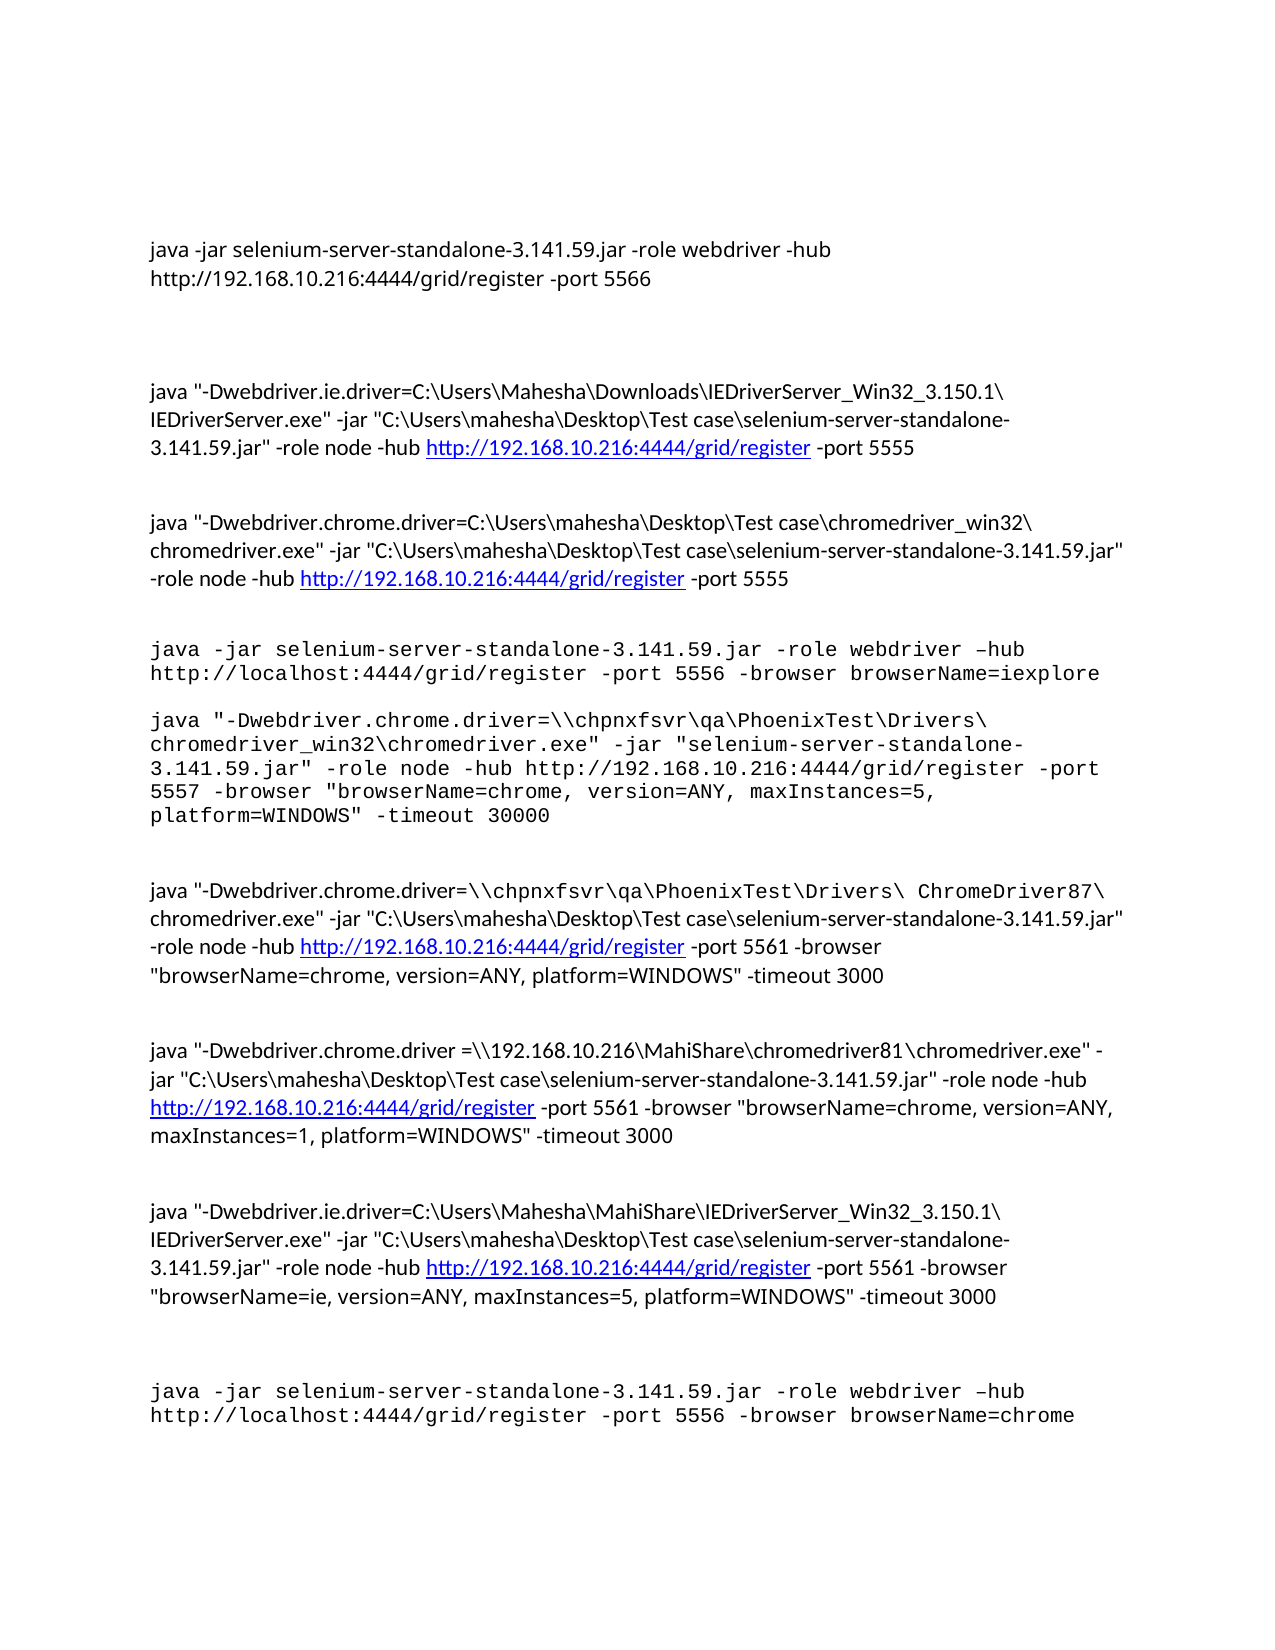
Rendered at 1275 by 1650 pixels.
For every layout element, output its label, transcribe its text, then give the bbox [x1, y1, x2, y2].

text java "-Dwebdriver.chrome.driver=C:\Users\mahesha\Desktop\Test case\chromedriver_win32\chromedriver.exe" -jar "C:\Users\mahesha\Desktop\Test case\selenium-server-standalone-3.141.59.jar" -role node -hub http://192.168.10.216:4444/grid/register -port 5555 [150, 508, 1125, 592]
text java "-Dwebdriver.ie.driver=C:\Users\Mahesha\MahiShare\IEDriverServer_Win32_3.150.1\IEDriverServer.exe" -jar "C:\Users\mahesha\Desktop\Test case\selenium-server-standalone-3.141.59.jar" -role node -hub http://192.168.10.216:4444/grid/register -port 5561 -browser "browserName=ie, version=ANY, maxInstances=5, platform=WINDOWS" -timeout 3000 [150, 1197, 1125, 1310]
text java -jar selenium-server-standalone-3.141.59.jar -role webdriver -hub http://192.168.10.216:4444/grid/register -port 5566 [150, 235, 1125, 292]
text java "-Dwebdriver.chrome.driver=\\chpnxfsvr\qa\PhoenixTest\Drivers\chromedriver_win32\chromedriver.exe" -jar "selenium-server-standalone-3.141.59.jar" -role node -hub http://192.168.10.216:4444/grid/register -port 5557 -browser "browserName=chrome, version=ANY, maxInstances=5, platform=WINDOWS" -timeout 30000 [150, 710, 1125, 828]
text java "-Dwebdriver.ie.driver=C:\Users\Mahesha\Downloads\IEDriverServer_Win32_3.150.1\IEDriverServer.exe" -jar "C:\Users\mahesha\Desktop\Test case\selenium-server-standalone-3.141.59.jar" -role node -hub http://192.168.10.216:4444/grid/register -port 5555 [150, 377, 1125, 462]
text java "-Dwebdriver.chrome.driver =\\192.168.10.216\MahiShare\chromedriver81\chromedriver.exe" -jar "C:\Users\mahesha\Desktop\Test case\selenium-server-standalone-3.141.59.jar" -role node -hub http://192.168.10.216:4444/grid/register -port 5561 -browser "browserName=chrome, version=ANY, maxInstances=1, platform=WINDOWS" -timeout 3000 [150, 1037, 1125, 1150]
text java "-Dwebdriver.chrome.driver=\\chpnxfsvr\qa\PhoenixTest\Drivers\ ChromeDriver87\chromedriver.exe" -jar "C:\Users\mahesha\Desktop\Test case\selenium-server-standalone-3.141.59.jar" -role node -hub http://192.168.10.216:4444/grid/register -port 5561 -browser "browserName=chrome, version=ANY, platform=WINDOWS" -timeout 3000 [150, 876, 1125, 989]
text java -jar selenium-server-standalone-3.141.59.jar -role webdriver –hub http://localhost:4444/grid/register -port 5556 -browser browserName=iexplore [150, 639, 1125, 687]
text java -jar selenium-server-standalone-3.141.59.jar -role webdriver –hub http://localhost:4444/grid/register -port 5556 -browser browserName=chrome [150, 1381, 1125, 1428]
